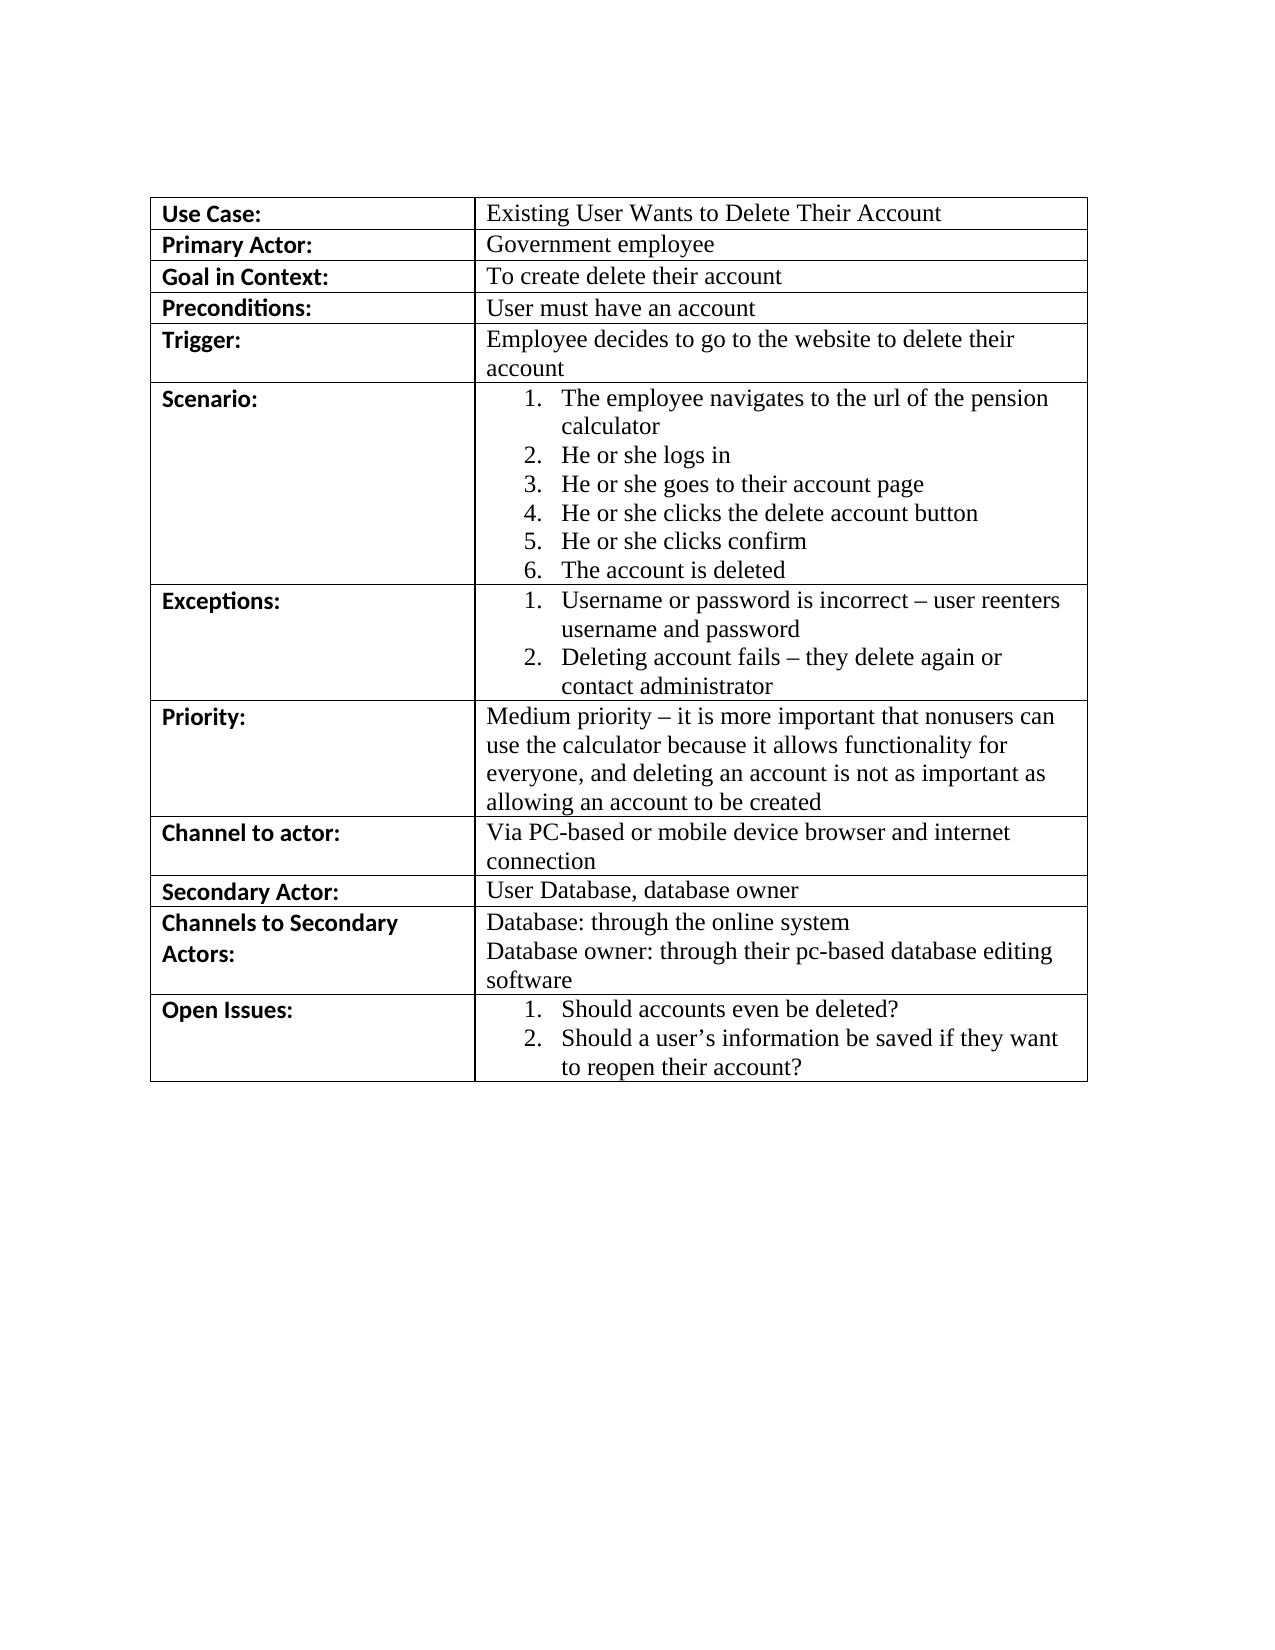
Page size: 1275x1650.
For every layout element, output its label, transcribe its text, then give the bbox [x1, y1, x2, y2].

table_cell To create delete their account [476, 261, 1087, 292]
table_cell Username or password is incorrect – user reenters username and password Deleting account fails – they delete again or contact administrator [476, 585, 1087, 700]
table_cell Government employee [476, 230, 1087, 260]
table_cell Database: through the online system Database owner: through their pc-based database editing software [476, 907, 1087, 993]
table_cell Goal in Context: [151, 261, 474, 292]
table_cell User must have an account [476, 293, 1087, 323]
table_cell Via PC-based or mobile device browser and internet connection [476, 817, 1087, 874]
table_cell The employee navigates to the url of the pension calculator He or she logs in He or she goes to their account page He or she clicks the delete account button He or she clicks confirm The account is deleted [476, 383, 1087, 584]
table_cell Channels to Secondary Actors: [151, 907, 474, 993]
table_cell Medium priority – it is more important that nonusers can use the calculator because it allows functionality for everyone, and deleting an account is not as important as allowing an account to be created [476, 701, 1087, 816]
table_cell Exceptions: [151, 585, 474, 700]
table_cell Open Issues: [151, 995, 474, 1081]
table_cell User Database, database owner [476, 876, 1087, 906]
table_cell Should accounts even be deleted? Should a user’s information be saved if they want to reopen their account? [476, 995, 1087, 1081]
table_cell Scenario: [151, 383, 474, 584]
table_cell Primary Actor: [151, 230, 474, 260]
table_cell Employee decides to go to the website to delete their account [476, 324, 1087, 382]
table_cell Secondary Actor: [151, 876, 474, 906]
table_cell Channel to actor: [151, 817, 474, 874]
table_header Existing User Wants to Delete Their Account [476, 198, 1087, 228]
table_cell Preconditions: [151, 293, 474, 323]
table_cell Priority: [151, 701, 474, 816]
table_header Use Case: [151, 198, 474, 228]
table_cell Trigger: [151, 324, 474, 382]
